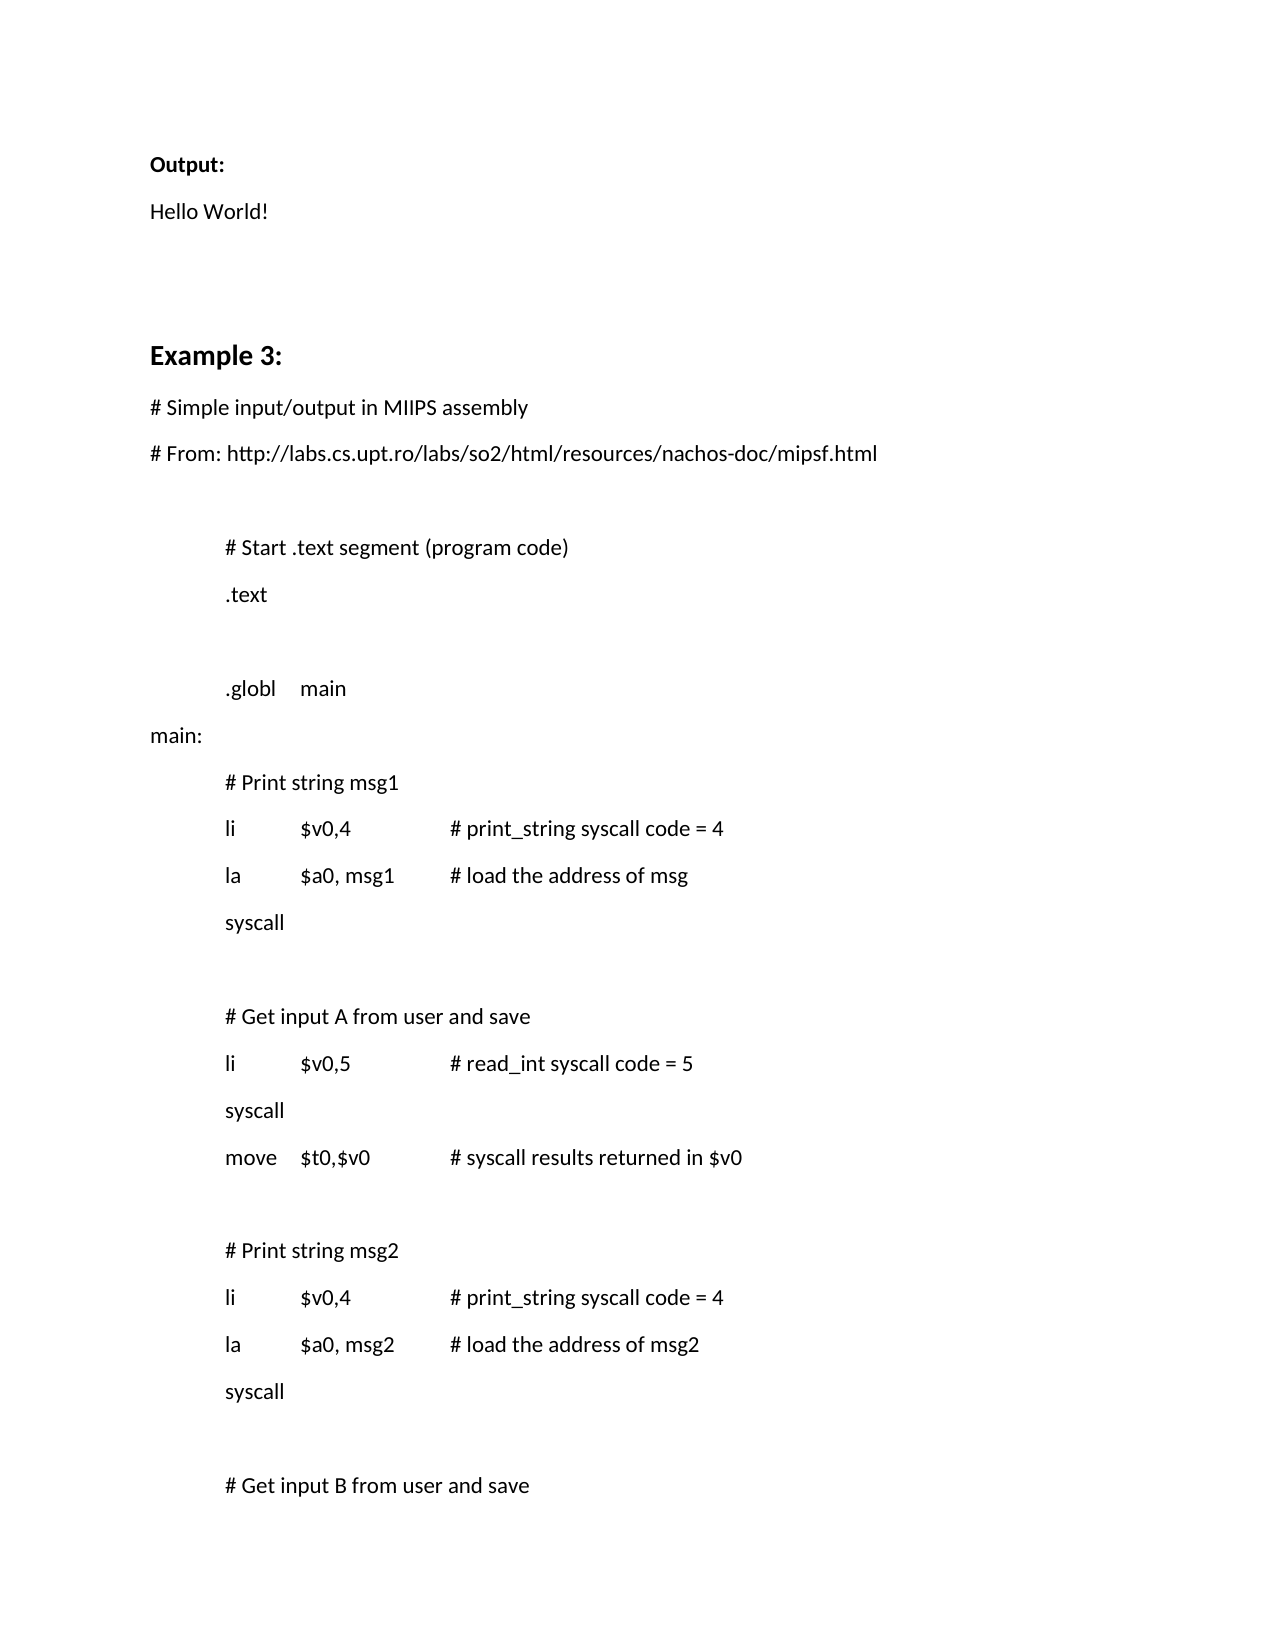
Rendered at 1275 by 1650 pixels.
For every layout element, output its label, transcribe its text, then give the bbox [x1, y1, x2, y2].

text move $t0,$v0 # syscall results returned in $v0 [150, 1143, 1125, 1171]
text la $a0, msg2 # load the address of msg2 [150, 1330, 1125, 1358]
text # From: http://labs.cs.upt.ro/labs/so2/html/resources/nachos-doc/mipsf.html [150, 439, 1125, 467]
text # Start .text segment (program code) [150, 533, 1125, 561]
text syscall [150, 908, 1125, 936]
text # Simple input/output in MIIPS assembly [150, 393, 1125, 421]
text Output: [150, 150, 1125, 178]
text # Get input A from user and save [150, 1002, 1125, 1030]
text # Print string msg2 [150, 1236, 1125, 1264]
text la $a0, msg1 # load the address of msg [150, 861, 1125, 889]
text # Get input B from user and save [150, 1471, 1125, 1499]
text li $v0,4 # print_string syscall code = 4 [150, 814, 1125, 842]
text syscall [150, 1377, 1125, 1405]
text Example 3: [150, 337, 1125, 373]
text .globl main [150, 674, 1125, 702]
text li $v0,5 # read_int syscall code = 5 [150, 1049, 1125, 1077]
text li $v0,4 # print_string syscall code = 4 [150, 1283, 1125, 1311]
text main: [150, 721, 1125, 749]
text Hello World! [150, 197, 1125, 225]
text # Print string msg1 [150, 768, 1125, 796]
text syscall [150, 1096, 1125, 1124]
text .text [150, 580, 1125, 608]
